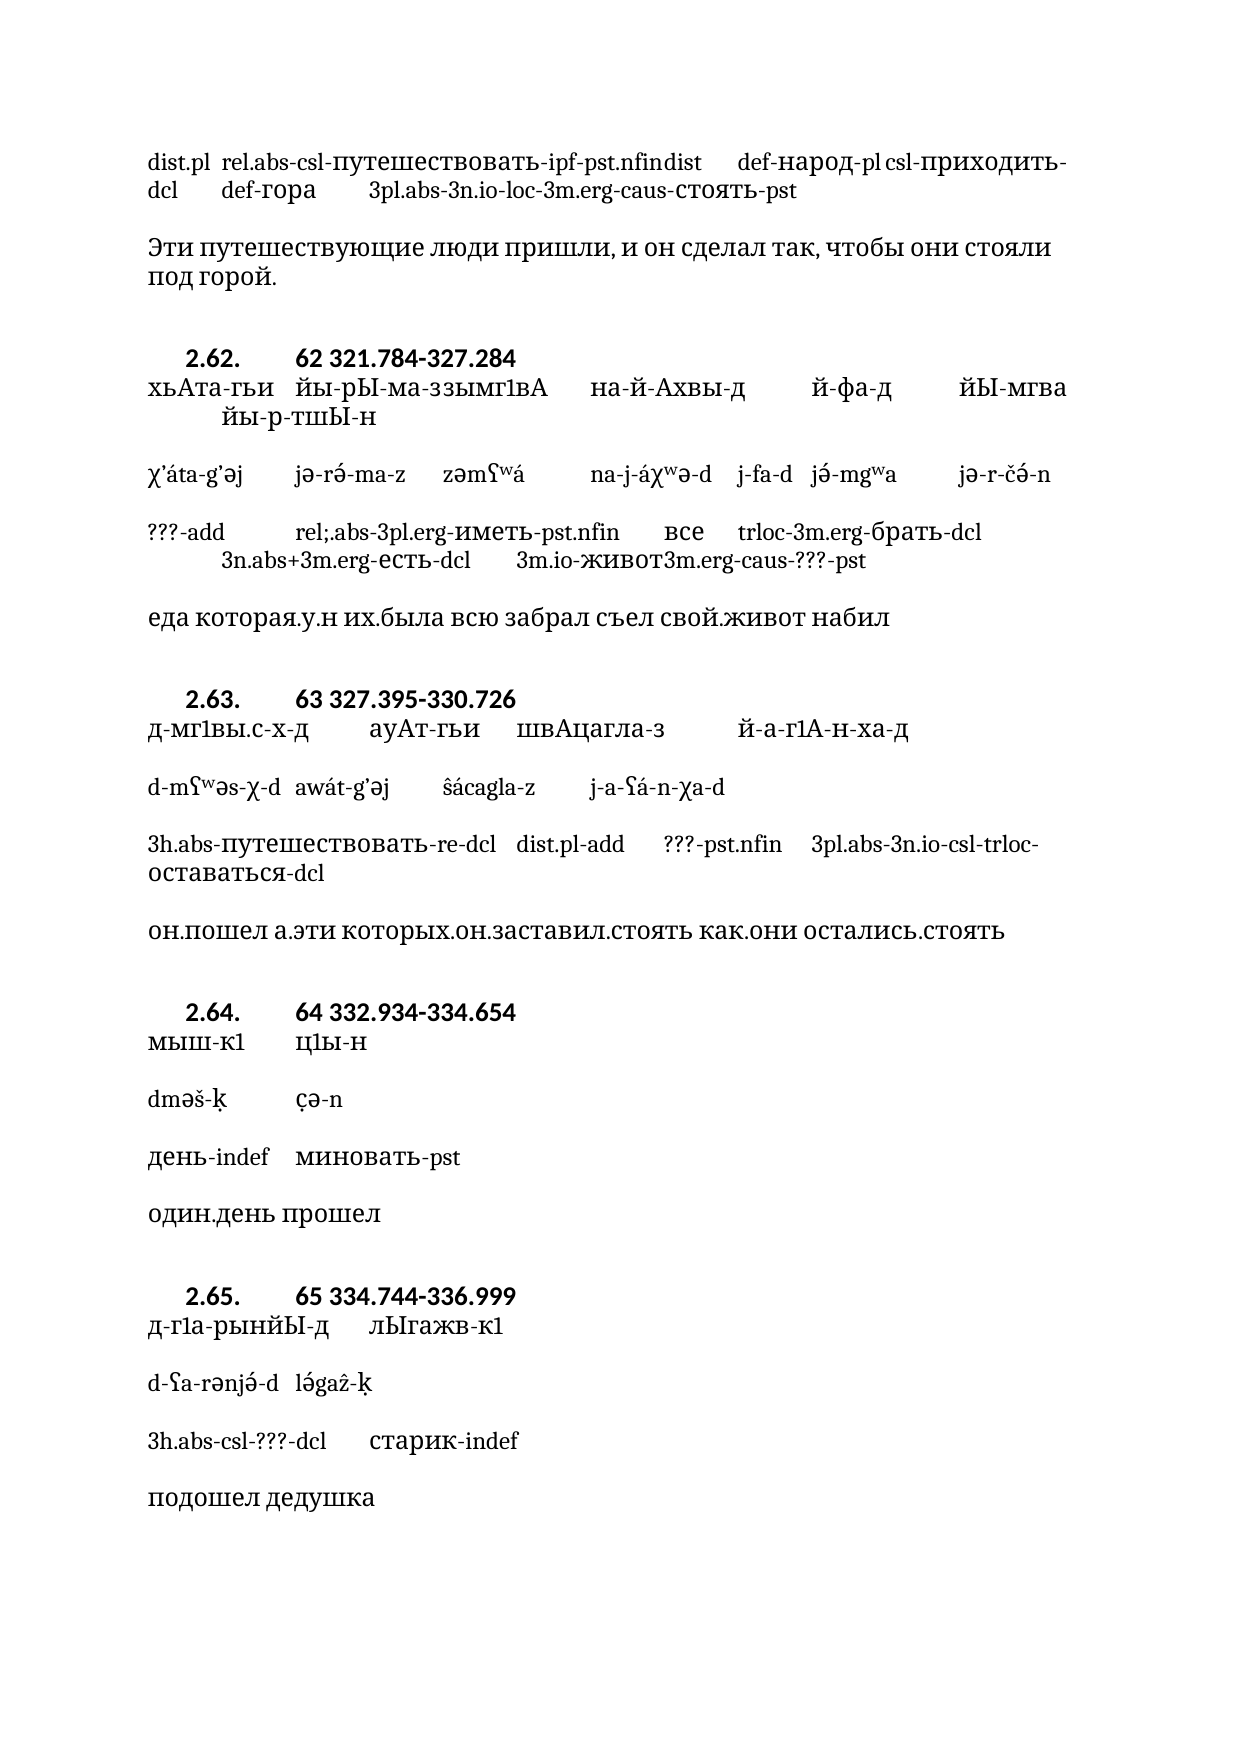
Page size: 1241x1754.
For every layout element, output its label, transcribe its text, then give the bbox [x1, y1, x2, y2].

text χ’áta-g’əj jə-rə́-ma-z zəmʕʷá na-j-áχʷə-d j-fa-d jə́-mgʷa jə-r-čə́-n [148, 460, 1093, 489]
text d-ʕa-rənjə́-d lə́gaẑ-ḳ [148, 1369, 1093, 1398]
text он.пошел а.эти которых.он.заставил.стоять как.они остались.стоять [148, 917, 1093, 945]
subtitle 63 327.395-330.726 [185, 682, 1093, 715]
text один.день прошел [148, 1200, 1093, 1229]
text dməš-ḳ c̣ə-n [148, 1085, 1093, 1114]
text д-г1а-рынйЫ-д лЫгажв-к1 [148, 1312, 1093, 1341]
text день-indef миновать-pst [148, 1143, 1093, 1172]
text еда которая.у.н их.была всю забрал съел свой.живот набил [148, 604, 1093, 633]
text 3h.abs-csl-???-dcl старик-indef [148, 1427, 1093, 1456]
text д-мг1вы.с-х-д ауАт-гьи швАцагла-з й-а-г1А-н-ха-д [148, 715, 1093, 744]
text хьАта-гьи йы-рЫ-ма-з зымг1вА на-й-Ахвы-д й-фа-д йЫ-мгва йы-р-тшЫ-н [148, 374, 1093, 431]
text ???-add rel;.abs-3pl.erg-иметь-pst.nfin все trloc-3m.erg-брать-dcl 3n.abs+3m.erg-есть-dcl 3m.io-живот 3m.erg-caus-???-pst [148, 518, 1093, 575]
text мыш-к1 ц1ы-н [148, 1028, 1093, 1057]
text 3h.abs-путешествовать-re-dcl dist.pl-add ???-pst.nfin 3pl.abs-3n.io-csl-trloc-оставаться-dcl [148, 830, 1093, 888]
subtitle 64 332.934-334.654 [185, 995, 1093, 1028]
text подошел дедушка [148, 1484, 1093, 1513]
text d-mʕʷəs-χ-d awát-g’əj ŝácagla-z j-a-ʕá-n-χa-d [148, 773, 1093, 802]
subtitle 65 334.744-336.999 [185, 1279, 1093, 1312]
text dist.pl rel.abs-csl-путешествовать-ipf-pst.nfin dist def-народ-pl csl-приходить-dcl def-гора 3pl.abs-3n.io-loc-3m.erg-caus-стоять-pst [148, 148, 1093, 205]
subtitle 62 321.784-327.284 [185, 341, 1093, 374]
text Эти путешествующие люди пришли, и он сделал так, чтобы они стояли под горой. [148, 234, 1093, 291]
